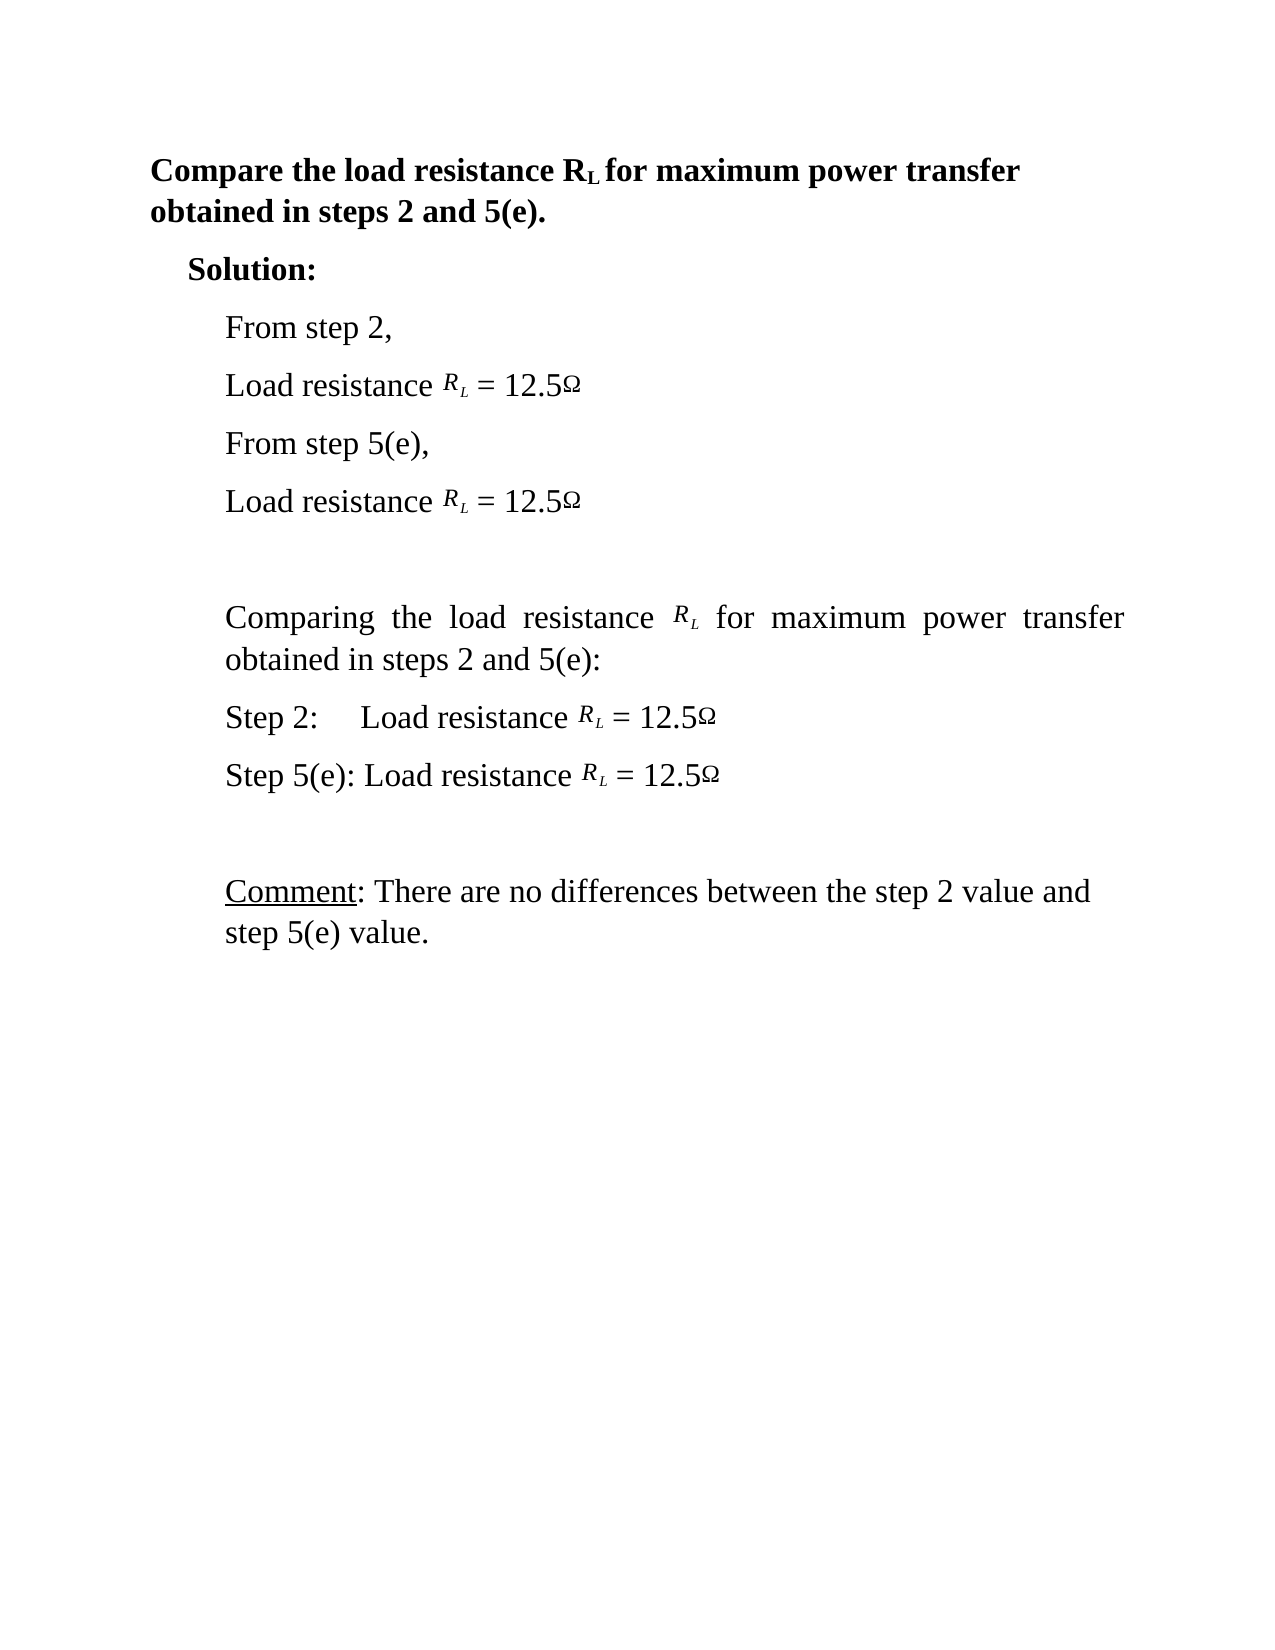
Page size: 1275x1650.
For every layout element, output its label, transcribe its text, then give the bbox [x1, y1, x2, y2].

text Compare the load resistance RL for maximum power transfer obtained in steps 2 and 5(e). [150, 150, 1125, 230]
text Comparing the load resistance for maximum power transfer obtained in steps 2 and 5(e): [225, 597, 1125, 677]
text Load resistance = 12.5 [225, 481, 1125, 520]
text Comment: There are no differences between the step 2 value and step 5(e) value. [225, 871, 1125, 951]
text From step 5(e), [225, 423, 1125, 462]
text Load resistance = 12.5 [225, 365, 1125, 404]
text From step 2, [150, 307, 1125, 346]
text Solution: [187, 249, 1125, 288]
text Step 2: Load resistance = 12.5 [225, 697, 1125, 735]
text Step 5(e): Load resistance = 12.5 [225, 755, 1125, 793]
